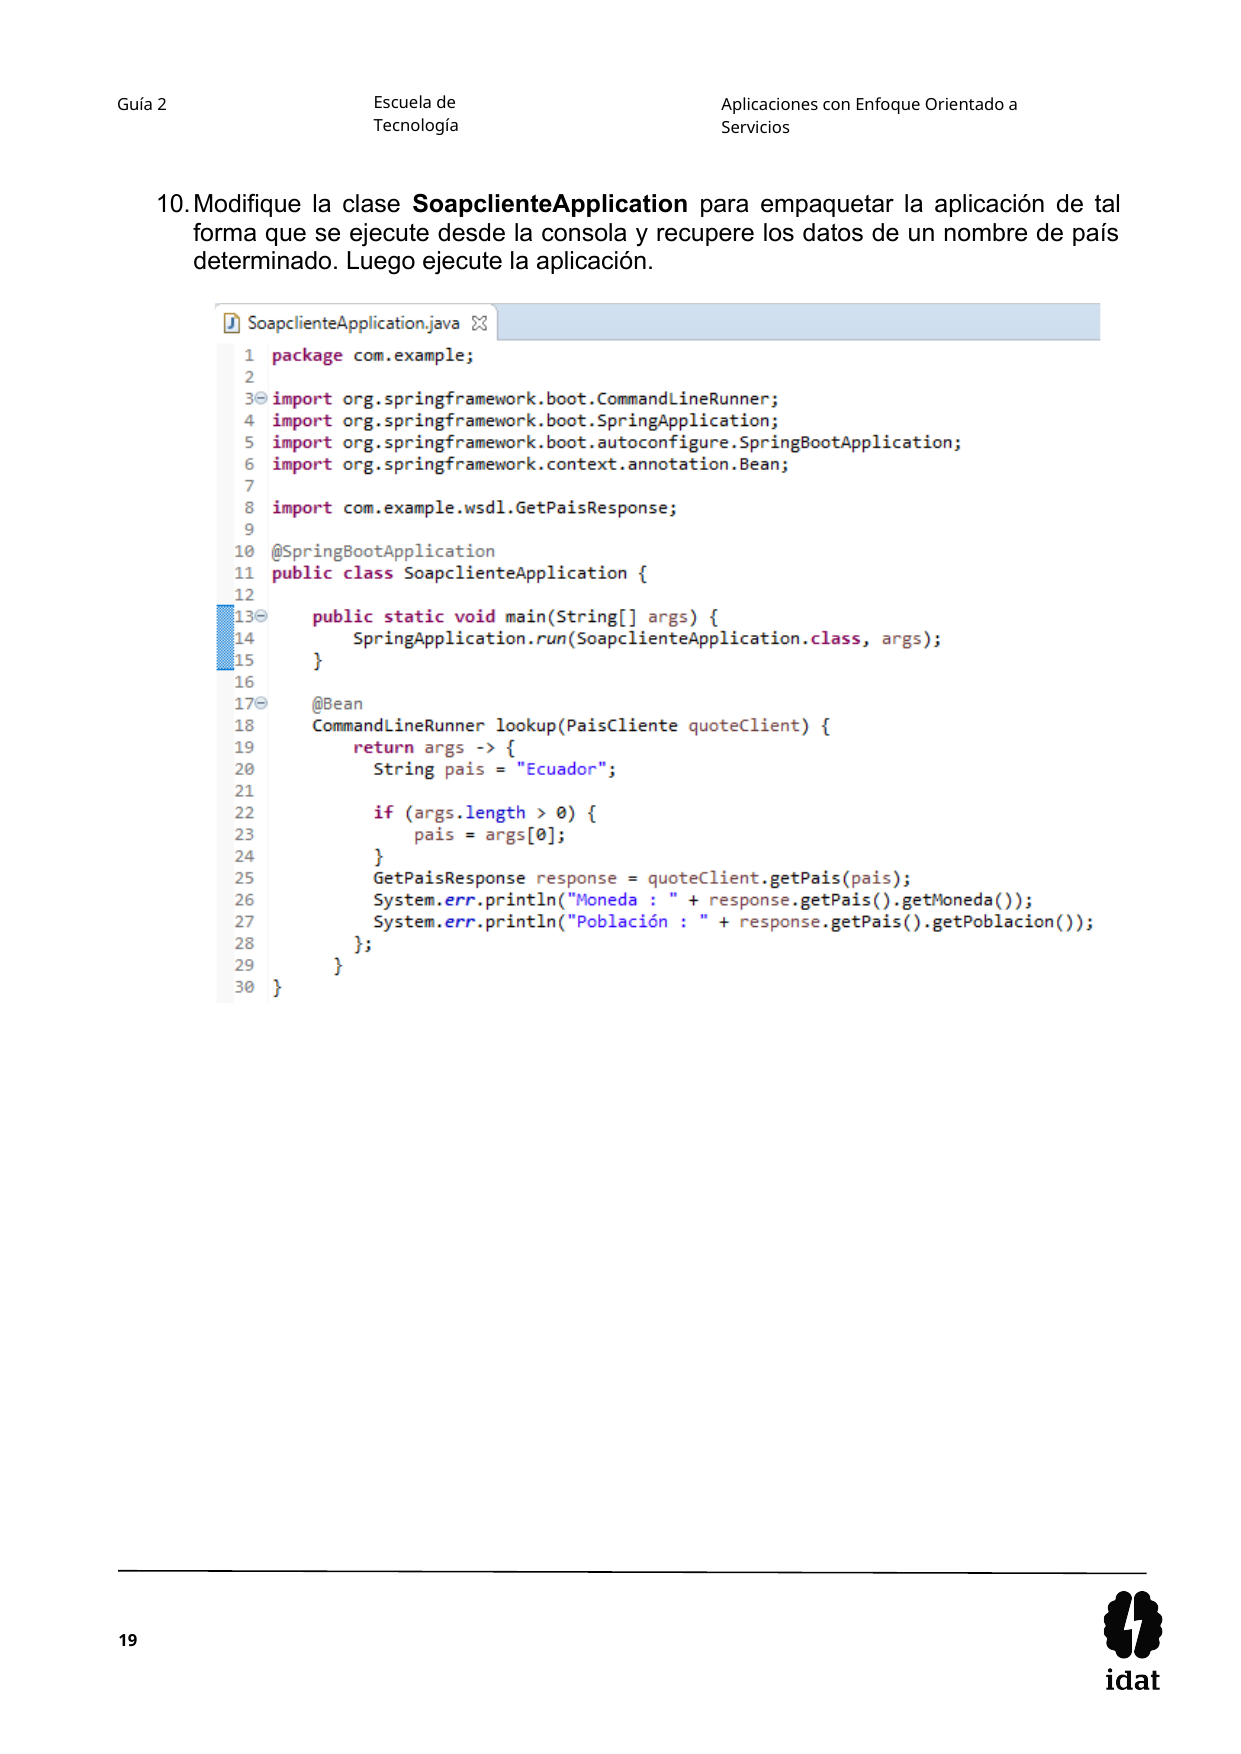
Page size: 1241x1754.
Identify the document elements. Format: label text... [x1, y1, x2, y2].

list Modifique la clase SoapclienteApplication para empaquetar la aplicación de tal forma que se ejecute desde la consola y recupere los datos de un nombre de país determinado. Luego ejecute la aplicación. [156, 189, 1122, 275]
picture [214, 303, 1101, 1003]
picture [1103, 1591, 1163, 1690]
